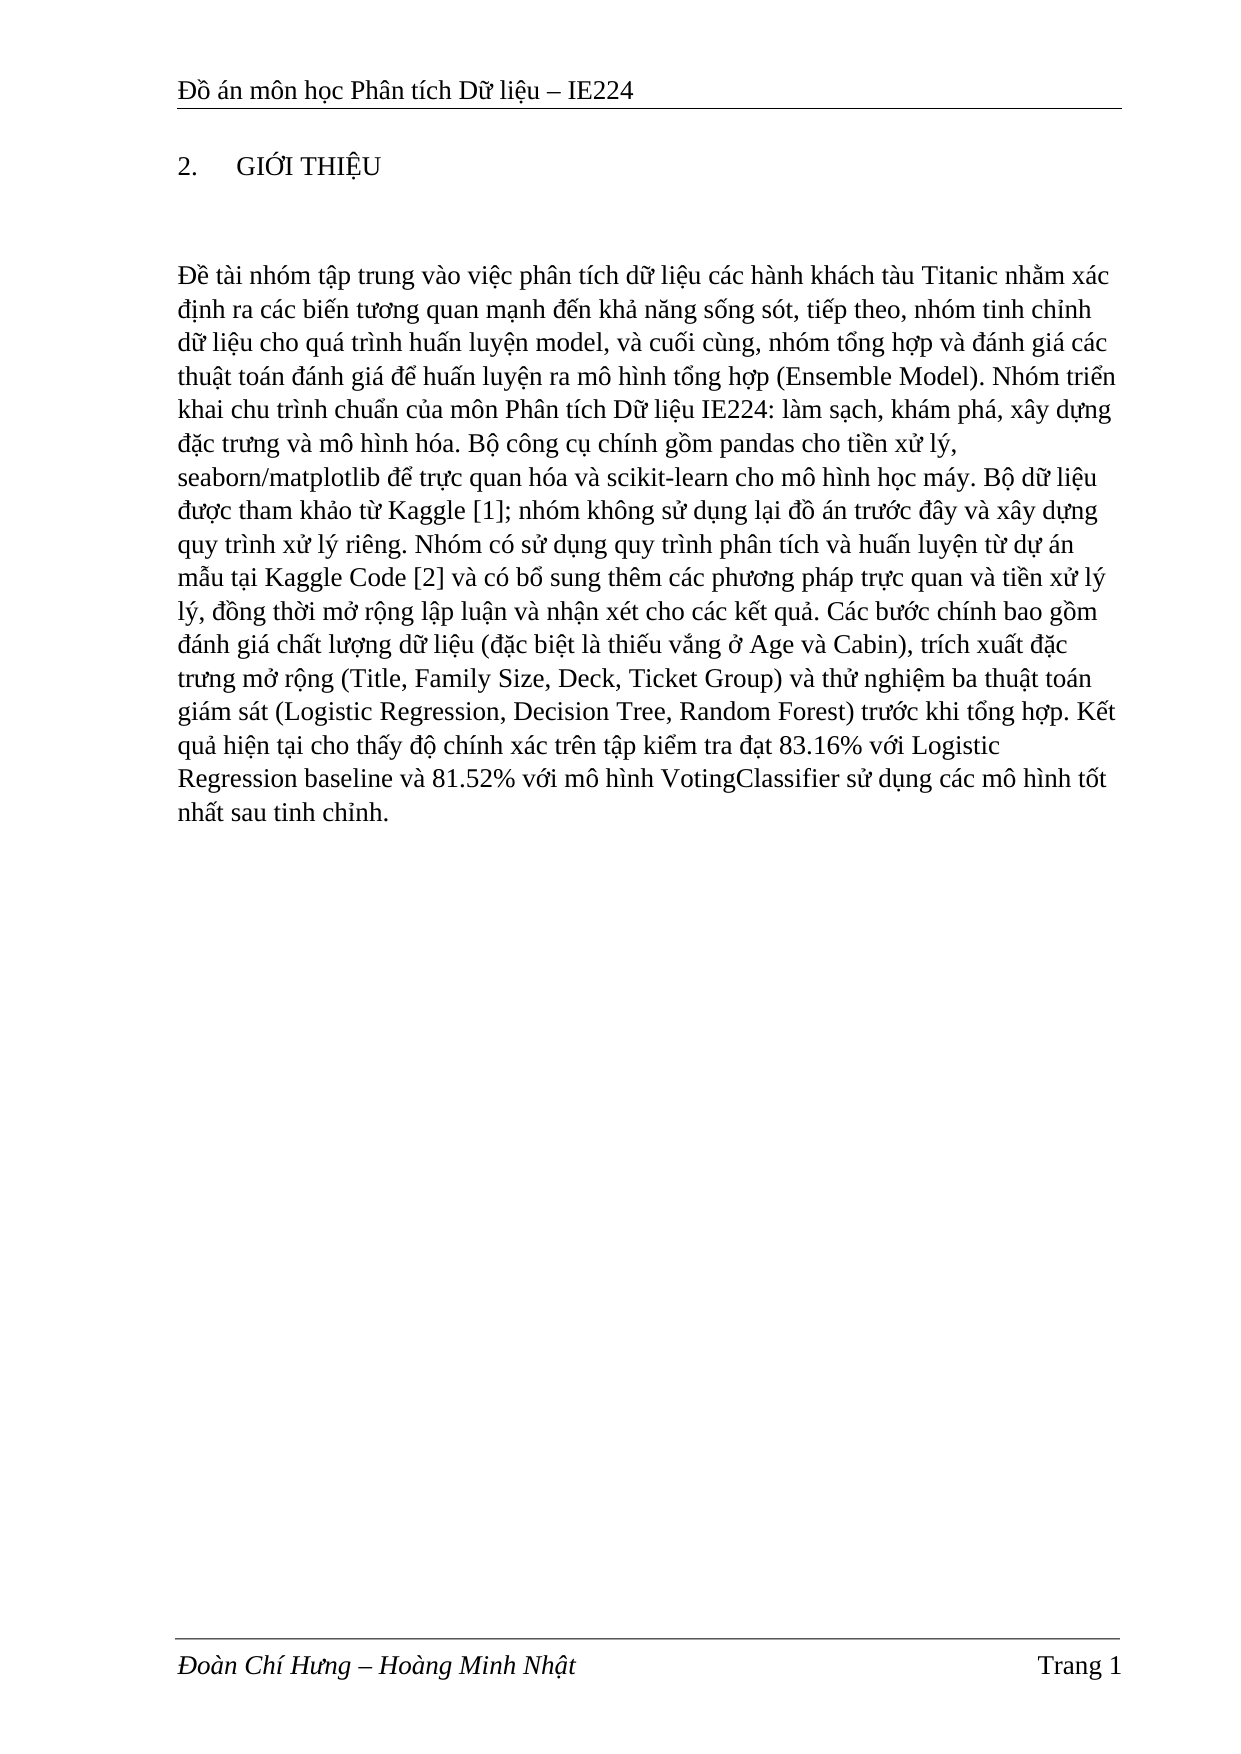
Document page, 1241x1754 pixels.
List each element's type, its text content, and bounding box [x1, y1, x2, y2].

text Đề tài nhóm tập trung vào việc phân tích dữ liệu các hành khách tàu Titanic nhằm xác định ra các biến tương quan mạnh đến khả năng sống sót, tiếp theo, nhóm tinh chỉnh dữ liệu cho quá trình huấn luyện model, và cuối cùng, nhóm tổng hợp và đánh giá các thuật toán đánh giá để huấn luyện ra mô hình tổng hợp (Ensemble Model). Nhóm triển khai chu trình chuẩn của môn Phân tích Dữ liệu IE224: làm sạch, khám phá, xây dựng đặc trưng và mô hình hóa. Bộ công cụ chính gồm pandas cho tiền xử lý, seaborn/matplotlib để trực quan hóa và scikit-learn cho mô hình học máy. Bộ dữ liệu được tham khảo từ Kaggle [1]; nhóm không sử dụng lại đồ án trước đây và xây dựng quy trình xử lý riêng. Nhóm có sử dụng quy trình phân tích và huấn luyện từ dự án mẫu tại Kaggle Code [2] và có bổ sung thêm các phương pháp trực quan và tiền xử lý lý, đồng thời mở rộng lập luận và nhận xét cho các kết quả. Các bước chính bao gồm đánh giá chất lượng dữ liệu (đặc biệt là thiếu vắng ở Age và Cabin), trích xuất đặc trưng mở rộng (Title, Family Size, Deck, Ticket Group) và thử nghiệm ba thuật toán giám sát (Logistic Regression, Decision Tree, Random Forest) trước khi tổng hợp. Kết quả hiện tại cho thấy độ chính xác trên tập kiểm tra đạt 83.16% với Logistic Regression baseline và 81.52% với mô hình VotingClassifier sử dụng các mô hình tốt nhất sau tinh chỉnh. [177, 259, 1122, 827]
subtitle GIỚI THIỆU [177, 150, 1122, 181]
